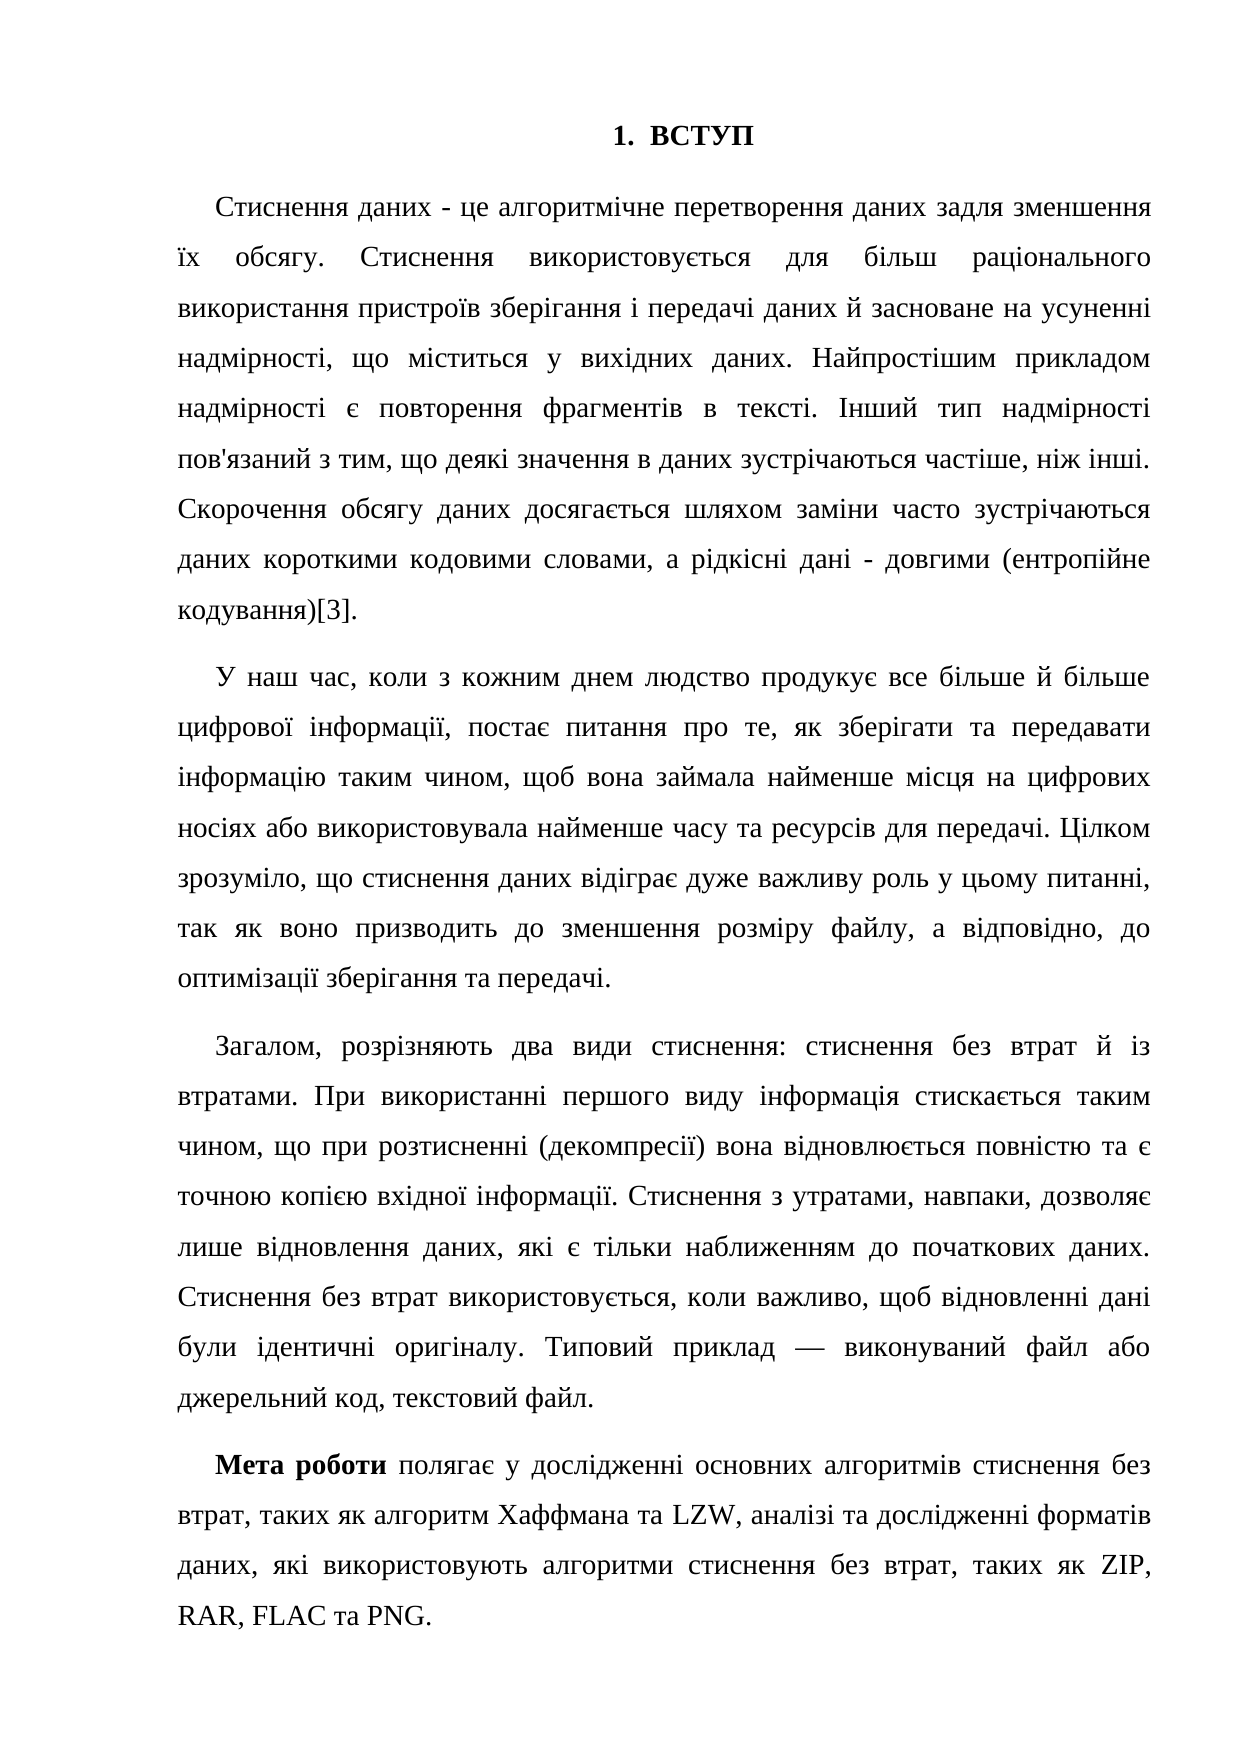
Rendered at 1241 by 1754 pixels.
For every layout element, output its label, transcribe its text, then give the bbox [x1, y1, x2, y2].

text У наш час, коли з кожним днем людство продукує все більше й більше цифрової інформації, постає питання про те, як зберігати та передавати інформацію таким чином, щоб вона займала найменше місця на цифрових носіях або використовувала найменше часу та ресурсів для передачі. Цілком зрозуміло, що стиснення даних відіграє дуже важливу роль у цьому питанні, так як воно призводить до зменшення розміру файлу, а відповідно, до оптимізації зберігання та передачі. [177, 659, 1152, 994]
text Стиснення даних - це алгоритмічне перетворення даних задля зменшення їх обсягу. Стиснення використовується для більш раціонального використання пристроїв зберігання і передачі даних й засноване на усуненні надмірності, що міститься у вихідних даних. Найпростішим прикладом надмірності є повторення фрагментів в тексті. Інший тип надмірності пов'язаний з тим, що деякі значення в даних зустрічаються частіше, ніж інші. Скорочення обсягу даних досягається шляхом заміни часто зустрічаються даних короткими кодовими словами, а рідкісні дані - довгими (ентропійне кодування)[3]. [177, 189, 1152, 625]
list ВСТУП [215, 118, 1152, 152]
text Мета роботи полягає у дослідженні основних алгоритмів стиснення без втрат, таких як алгоритм Хаффмана та LZW, аналізі та дослідженні форматів даних, які використовують алгоритми стиснення без втрат, таких як ZIP, RAR, FLAC та PNG. [177, 1447, 1152, 1631]
text Загалом, розрізняють два види стиснення: стиснення без втрат й із втратами. При використанні першого виду інформація стискається таким чином, що при розтисненні (декомпресії) вона відновлюється повністю та є точною копією вхідної інформації. Стиснення з утратами, навпаки, дозволяє лише відновлення даних, які є тільки наближенням до початкових даних. Стиснення без втрат використовується, коли важливо, щоб відновленні дані були ідентичні оригіналу. Типовий приклад — виконуваний файл або джерельний код, текстовий файл. [177, 1028, 1152, 1413]
